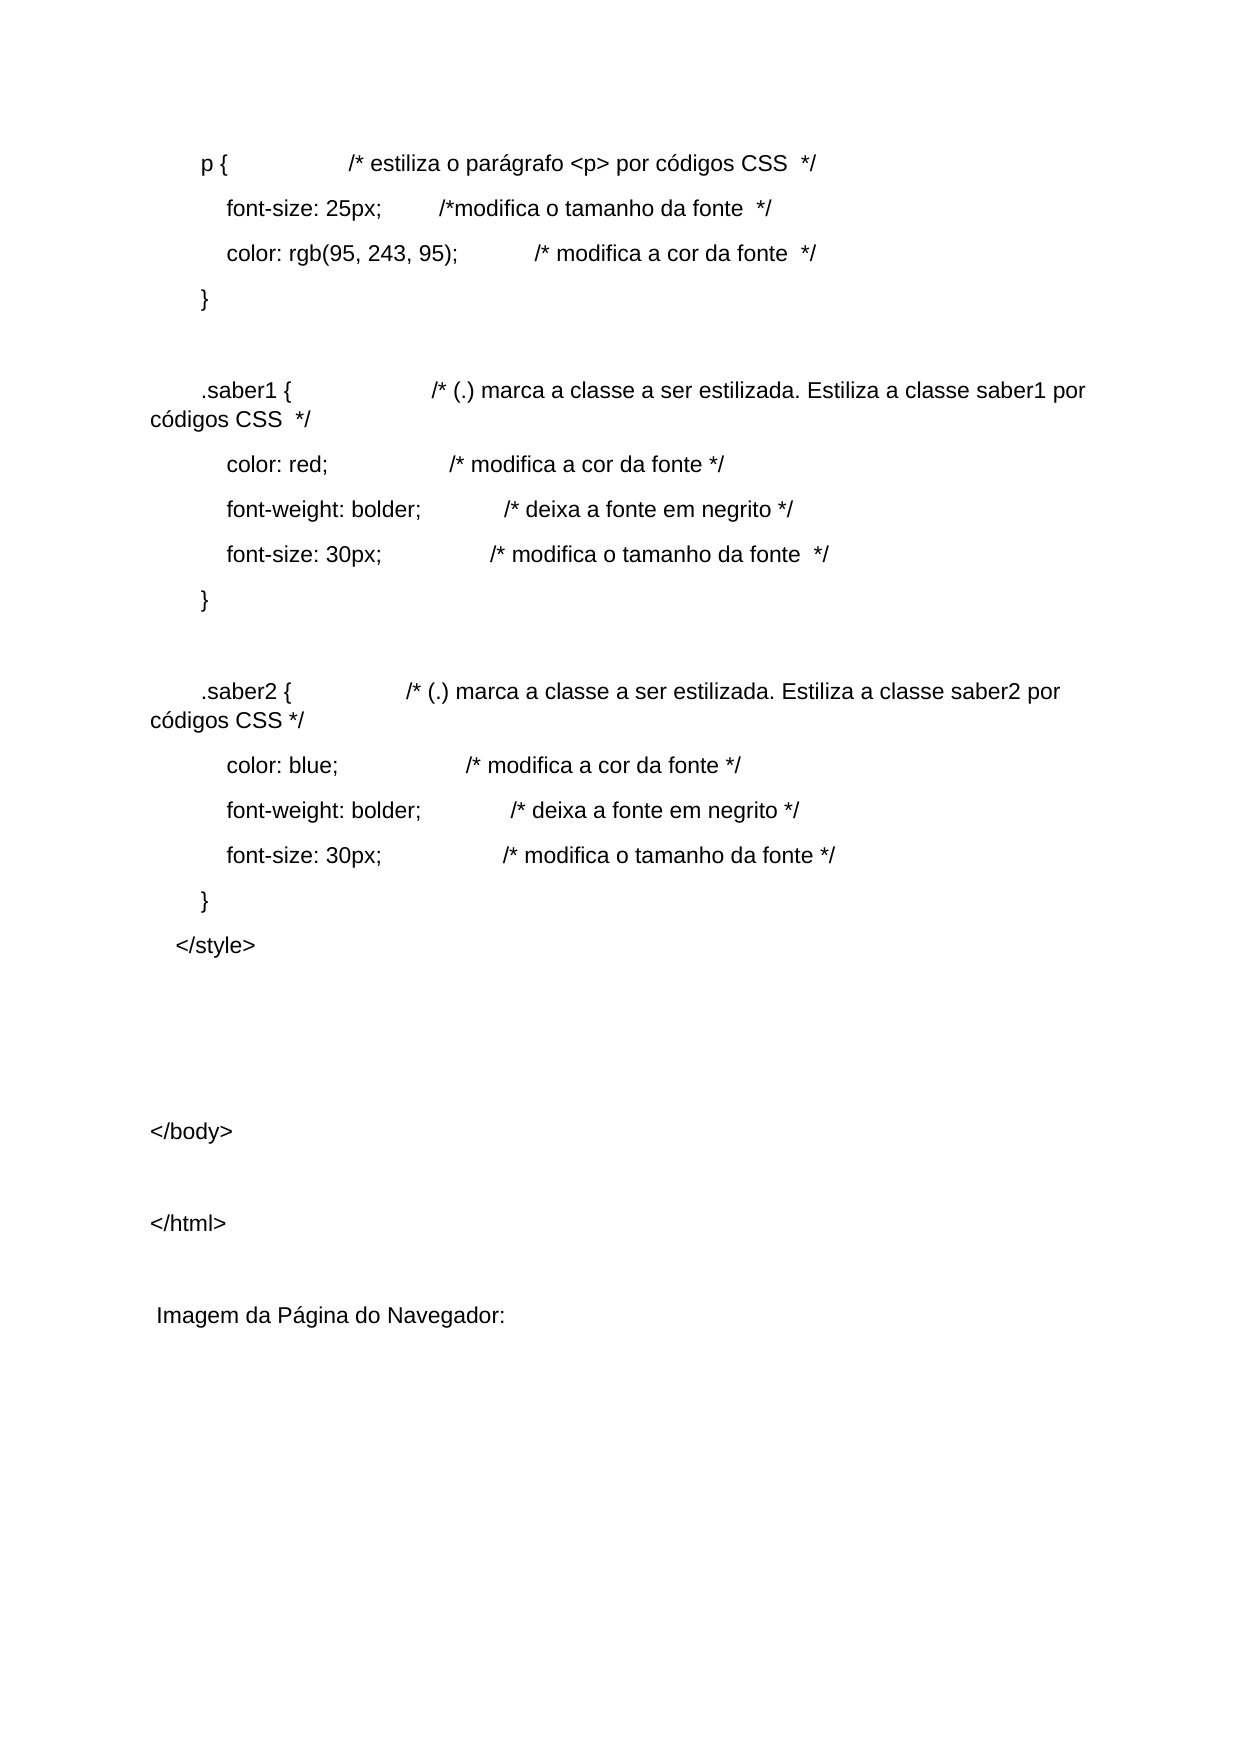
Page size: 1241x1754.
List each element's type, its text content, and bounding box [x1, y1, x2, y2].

text } [150, 586, 1090, 612]
text </body> [150, 1118, 1090, 1144]
text } [150, 285, 1090, 312]
text font-weight: bolder; /* deixa a fonte em negrito */ [150, 496, 1090, 522]
text font-size: 30px; /* modifica o tamanho da fonte */ [150, 842, 1090, 868]
text font-size: 25px; /*modifica o tamanho da fonte */ [150, 195, 1090, 221]
text Imagem da Página do Navegador: [150, 1302, 1090, 1328]
text .saber2 { /* (.) marca a classe a ser estilizada. Estiliza a classe saber2 por códigos CSS */ [150, 678, 1090, 733]
text color: red; /* modifica a cor da fonte */ [150, 451, 1090, 477]
text font-size: 30px; /* modifica o tamanho da fonte */ [150, 541, 1090, 567]
text font-weight: bolder; /* deixa a fonte em negrito */ [150, 797, 1090, 823]
text </html> [150, 1210, 1090, 1236]
text .saber1 { /* (.) marca a classe a ser estilizada. Estiliza a classe saber1 por códigos CSS */ [150, 377, 1090, 432]
text } [150, 887, 1090, 913]
text p { /* estiliza o parágrafo <p> por códigos CSS */ [150, 150, 1090, 176]
text color: blue; /* modifica a cor da fonte */ [150, 752, 1090, 778]
text color: rgb(95, 243, 95); /* modifica a cor da fonte */ [150, 240, 1090, 267]
text </style> [150, 932, 1090, 958]
